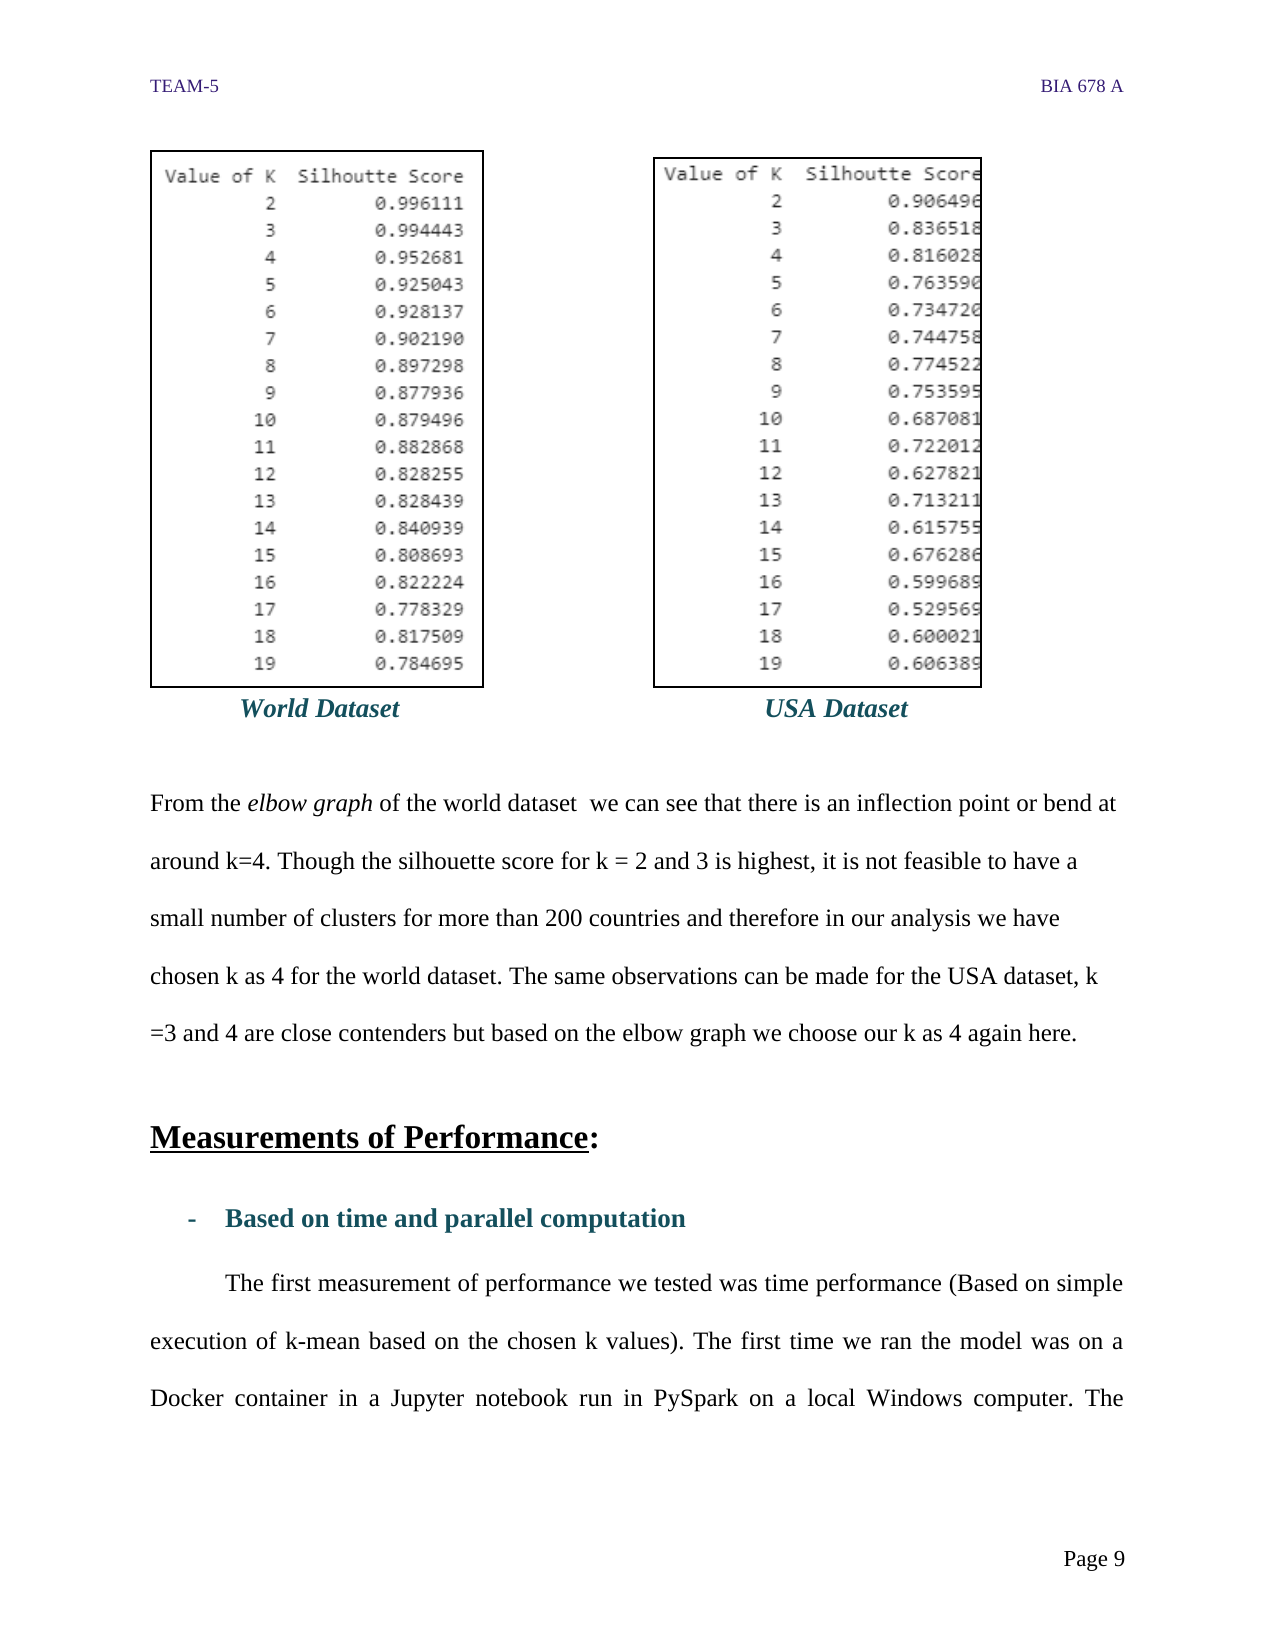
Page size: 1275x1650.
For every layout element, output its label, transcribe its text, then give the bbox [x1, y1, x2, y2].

text From the elbow graph of the world dataset we can see that there is an inflection point or bend at around k=4. Though the silhouette score for k = 2 and 3 is highest, it is not feasible to have a small number of clusters for more than 200 countries and therefore in our analysis we have chosen k as 4 for the world dataset. The same observations can be made for the USA dataset, k =3 and 4 are close contenders but based on the elbow graph we choose our k as 4 again here. [150, 788, 1125, 1047]
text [150, 1268, 1125, 1412]
list Based on time and parallel computation [187, 1202, 1125, 1234]
subtitle Measurements of Performance: [150, 1117, 883, 1156]
picture [655, 159, 980, 686]
picture [152, 152, 482, 686]
text World Dataset USA Dataset [150, 692, 1125, 723]
